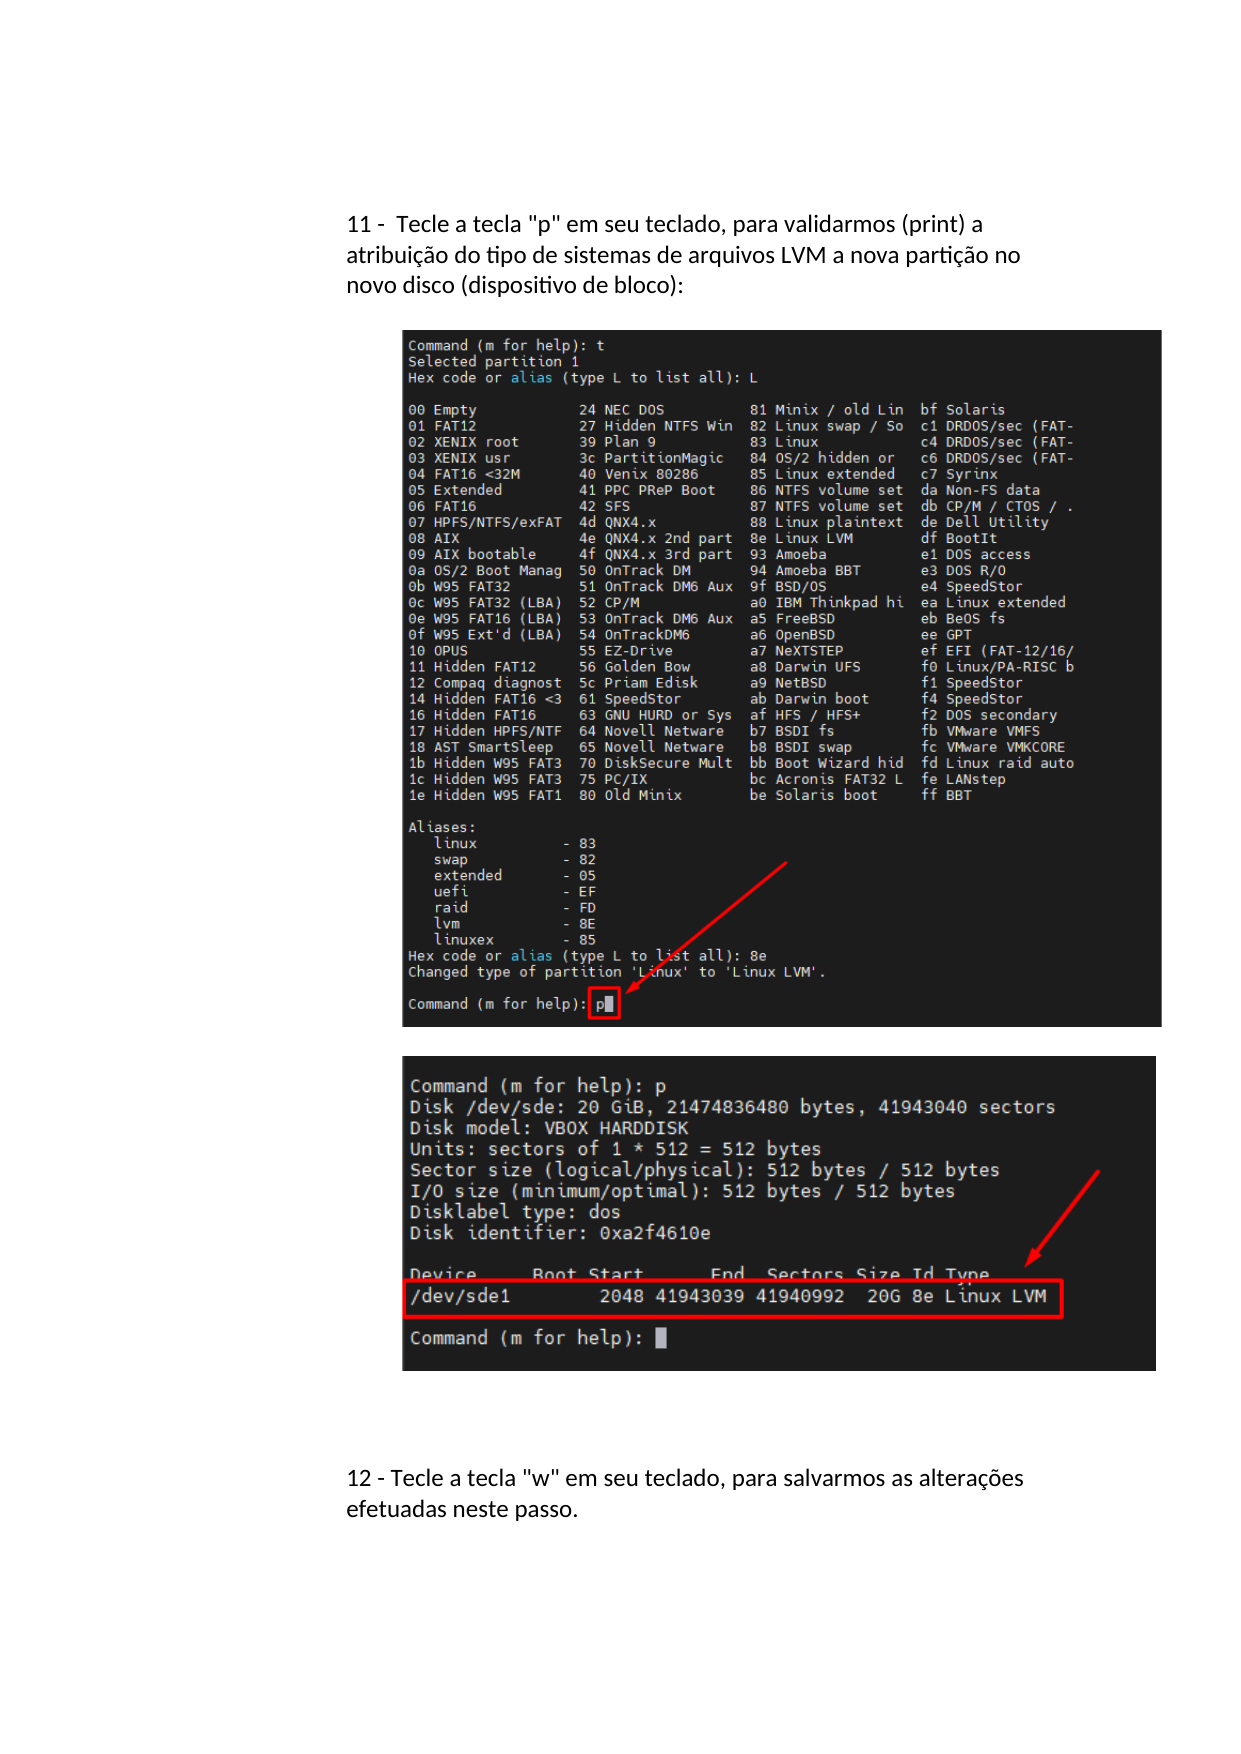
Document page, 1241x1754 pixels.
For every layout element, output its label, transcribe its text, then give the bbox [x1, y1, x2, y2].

picture [402, 1056, 1156, 1371]
picture [402, 330, 1162, 1027]
text 12 - Tecle a tecla "w" em seu teclado, para salvarmos as alterações efetuadas neste passo. [346, 1462, 1063, 1523]
text 11 - Tecle a tecla "p" em seu teclado, para validarmos (print) a atribuição do tipo de sistemas de arquivos LVM a nova partição no novo disco (dispositivo de bloco): [346, 209, 1063, 300]
